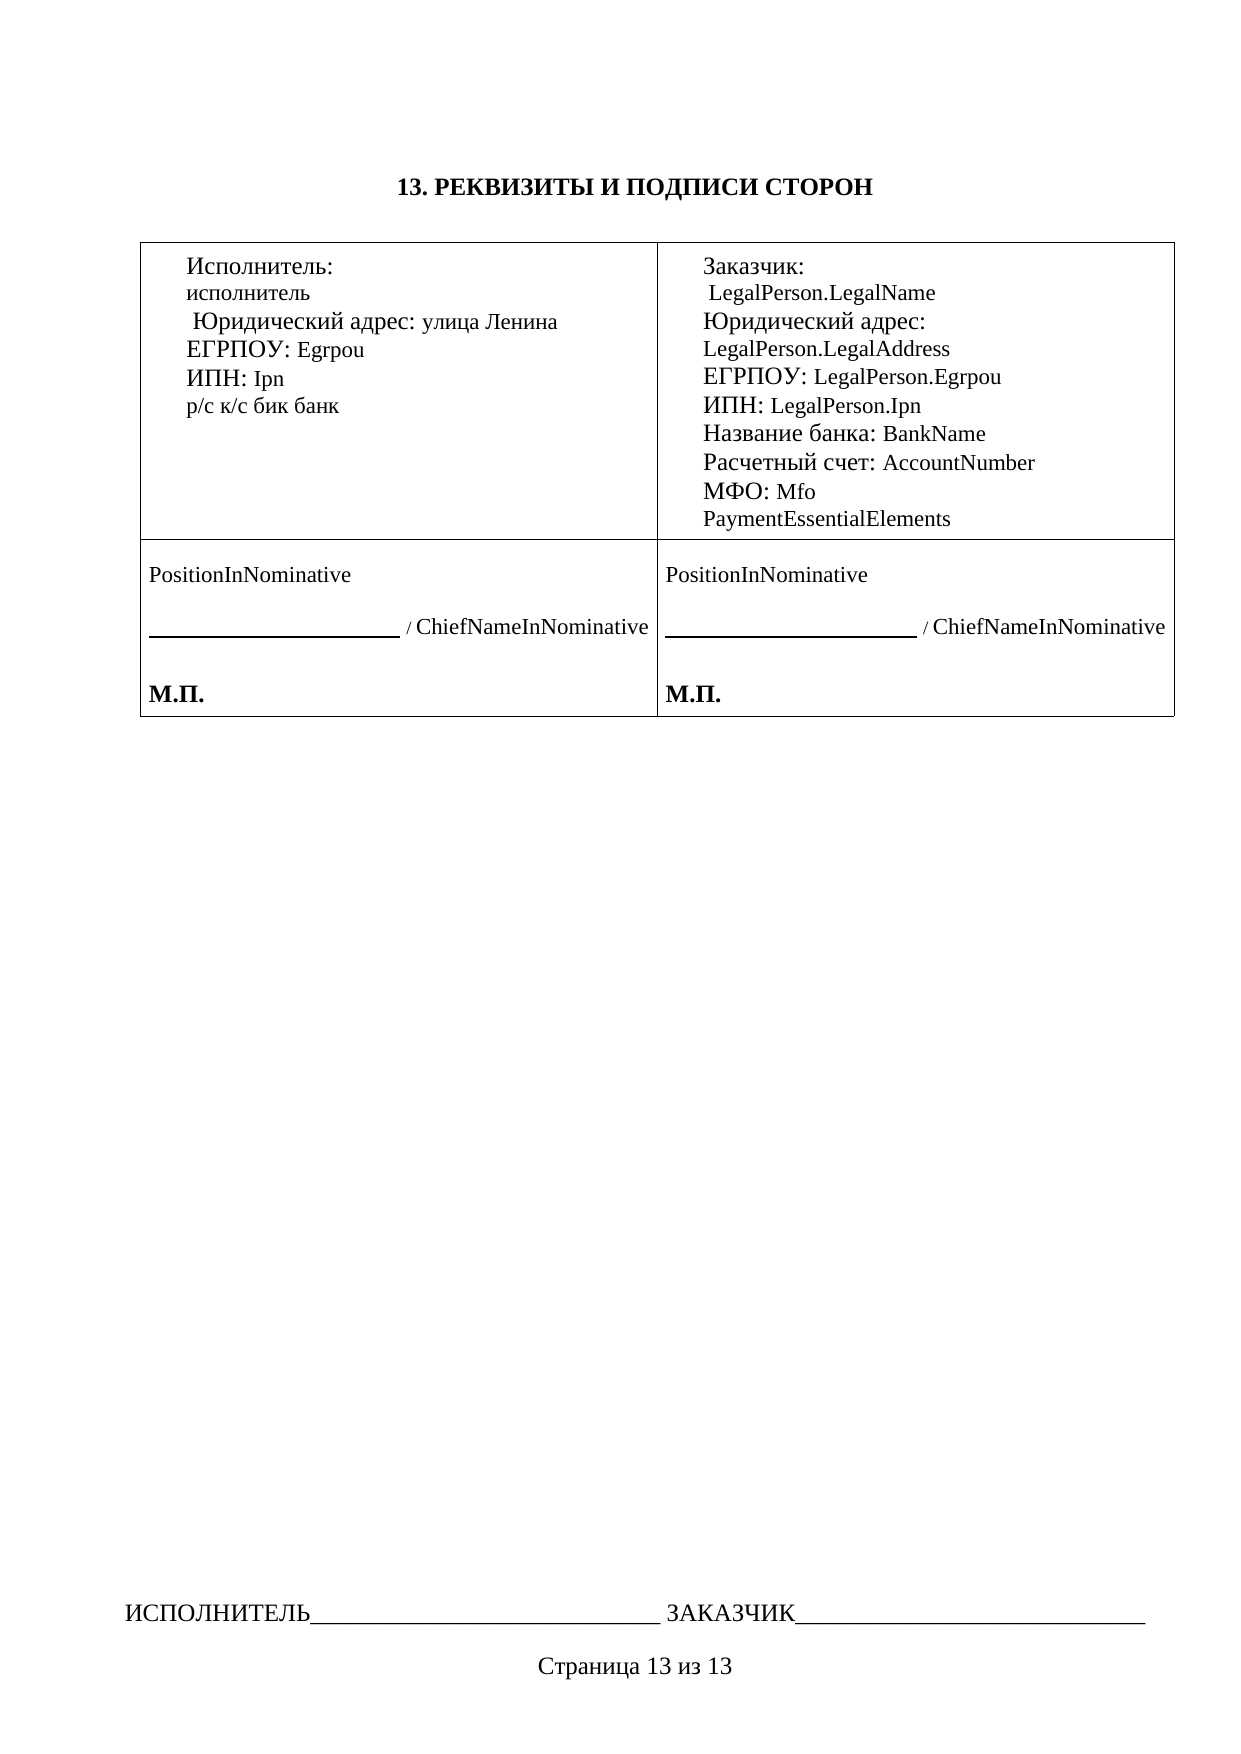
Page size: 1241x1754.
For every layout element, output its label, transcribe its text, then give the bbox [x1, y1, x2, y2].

text 13. РЕКВИЗИТЫ И ПОДПИСИ СТОРОН [118, 172, 1152, 201]
table_cell / М.П. [141, 540, 657, 716]
table_cell / М.П. [658, 540, 1174, 716]
table_header Исполнитель: Юридический адрес: ЕГРПОУ: ИПН: [141, 243, 657, 539]
table_header Заказчик: Юридический адрес: ЕГРПОУ: ИПН: Название банка: Расчетный счет: МФО: [658, 243, 1174, 539]
